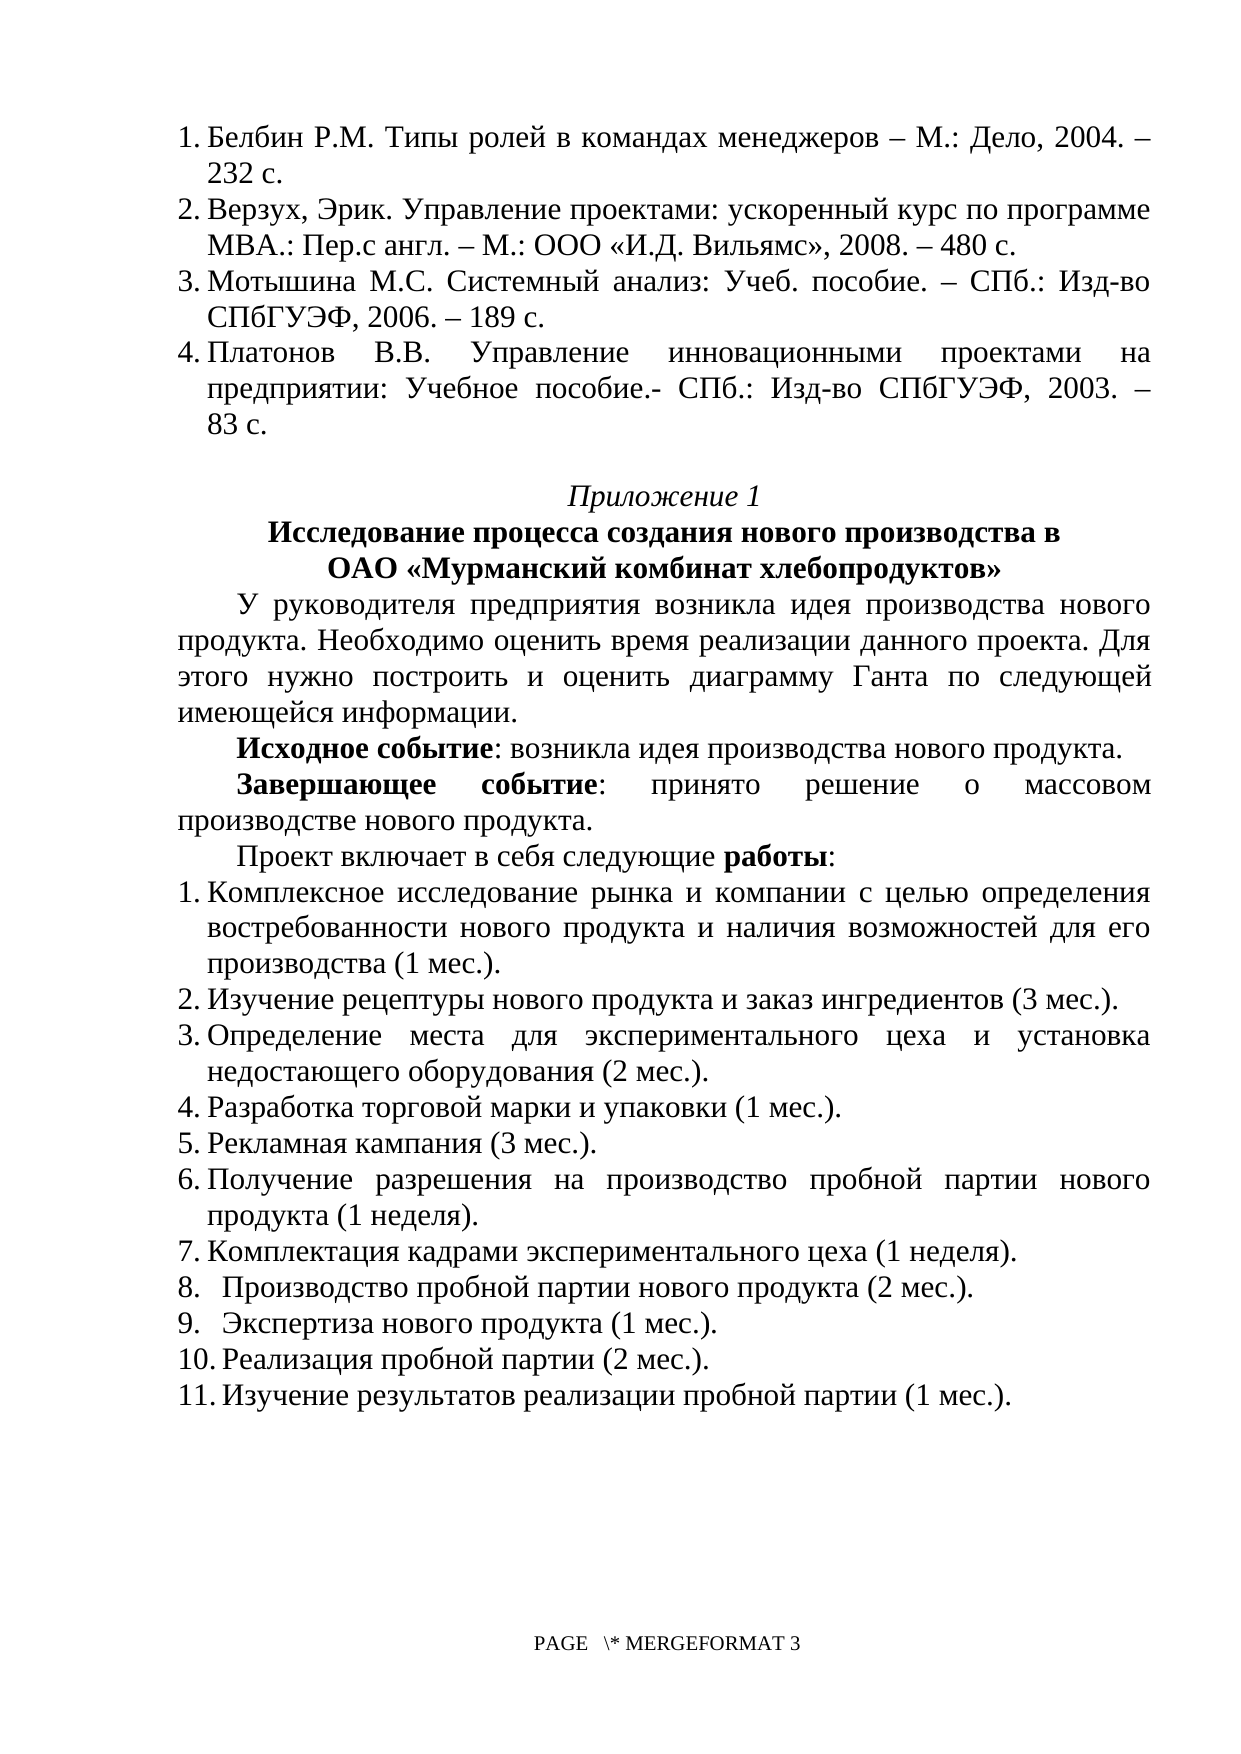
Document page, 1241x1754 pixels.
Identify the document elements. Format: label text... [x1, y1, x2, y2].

text Исследование процесса создания нового производства в ОАО «Мурманский комбинат хлебопродуктов» [177, 513, 1152, 585]
list Комплектация кадрами экспериментального цеха (1 неделя). [177, 1232, 1152, 1268]
list Реализация пробной партии (2 мес.). [177, 1340, 1152, 1376]
list Определение места для экспериментального цеха и установка недостающего оборудования (2 мес.). [177, 1017, 1152, 1088]
list Верзух, Эрик. Управление проектами: ускоренный курс по программе MBA.: Пер.с англ. – М.: ООО «И.Д. Вильямс», 2008. – 480 с. [177, 190, 1152, 262]
list Разработка торговой марки и упаковки (1 мес.). [177, 1088, 1152, 1124]
list Рекламная кампания (3 мес.). [177, 1124, 1152, 1160]
list Производство пробной партии нового продукта (2 мес.). [177, 1268, 1152, 1304]
text Завершающее событие: принято решение о массовом производстве нового продукта. [177, 765, 1152, 837]
text У руководителя предприятия возникла идея производства нового продукта. Необходимо оценить время реализации данного проекта. Для этого нужно построить и оценить диаграмму Ганта по следующей имеющейся информации. [177, 585, 1152, 729]
list Комплексное исследование рынка и компании с целью определения востребованности нового продукта и наличия возможностей для его производства (1 мес.). [177, 873, 1152, 981]
list Мотышина М.С. Системный анализ: Учеб. пособие. – СПб.: Изд-во СПбГУЭФ, 2006. – 189 с. [177, 262, 1152, 334]
text Проект включает в себя следующие работы: [177, 837, 1152, 873]
list Белбин Р.М. Типы ролей в командах менеджеров – М.: Дело, 2004. – 232 с. [177, 118, 1152, 190]
text Исходное событие: возникла идея производства нового продукта. [177, 729, 1152, 765]
text Приложение 1 [177, 477, 1152, 513]
list Изучение рецептуры нового продукта и заказ ингредиентов (3 мес.). [177, 981, 1152, 1017]
list Экспертиза нового продукта (1 мес.). [177, 1304, 1152, 1340]
list Изучение результатов реализации пробной партии (1 мес.). [177, 1376, 1152, 1412]
list Платонов В.В. Управление инновационными проектами на предприятии: Учебное пособие.- СПб.: Изд-во СПбГУЭФ, 2003. – 83 с. [177, 334, 1152, 442]
list Получение разрешения на производство пробной партии нового продукта (1 неделя). [177, 1160, 1152, 1232]
